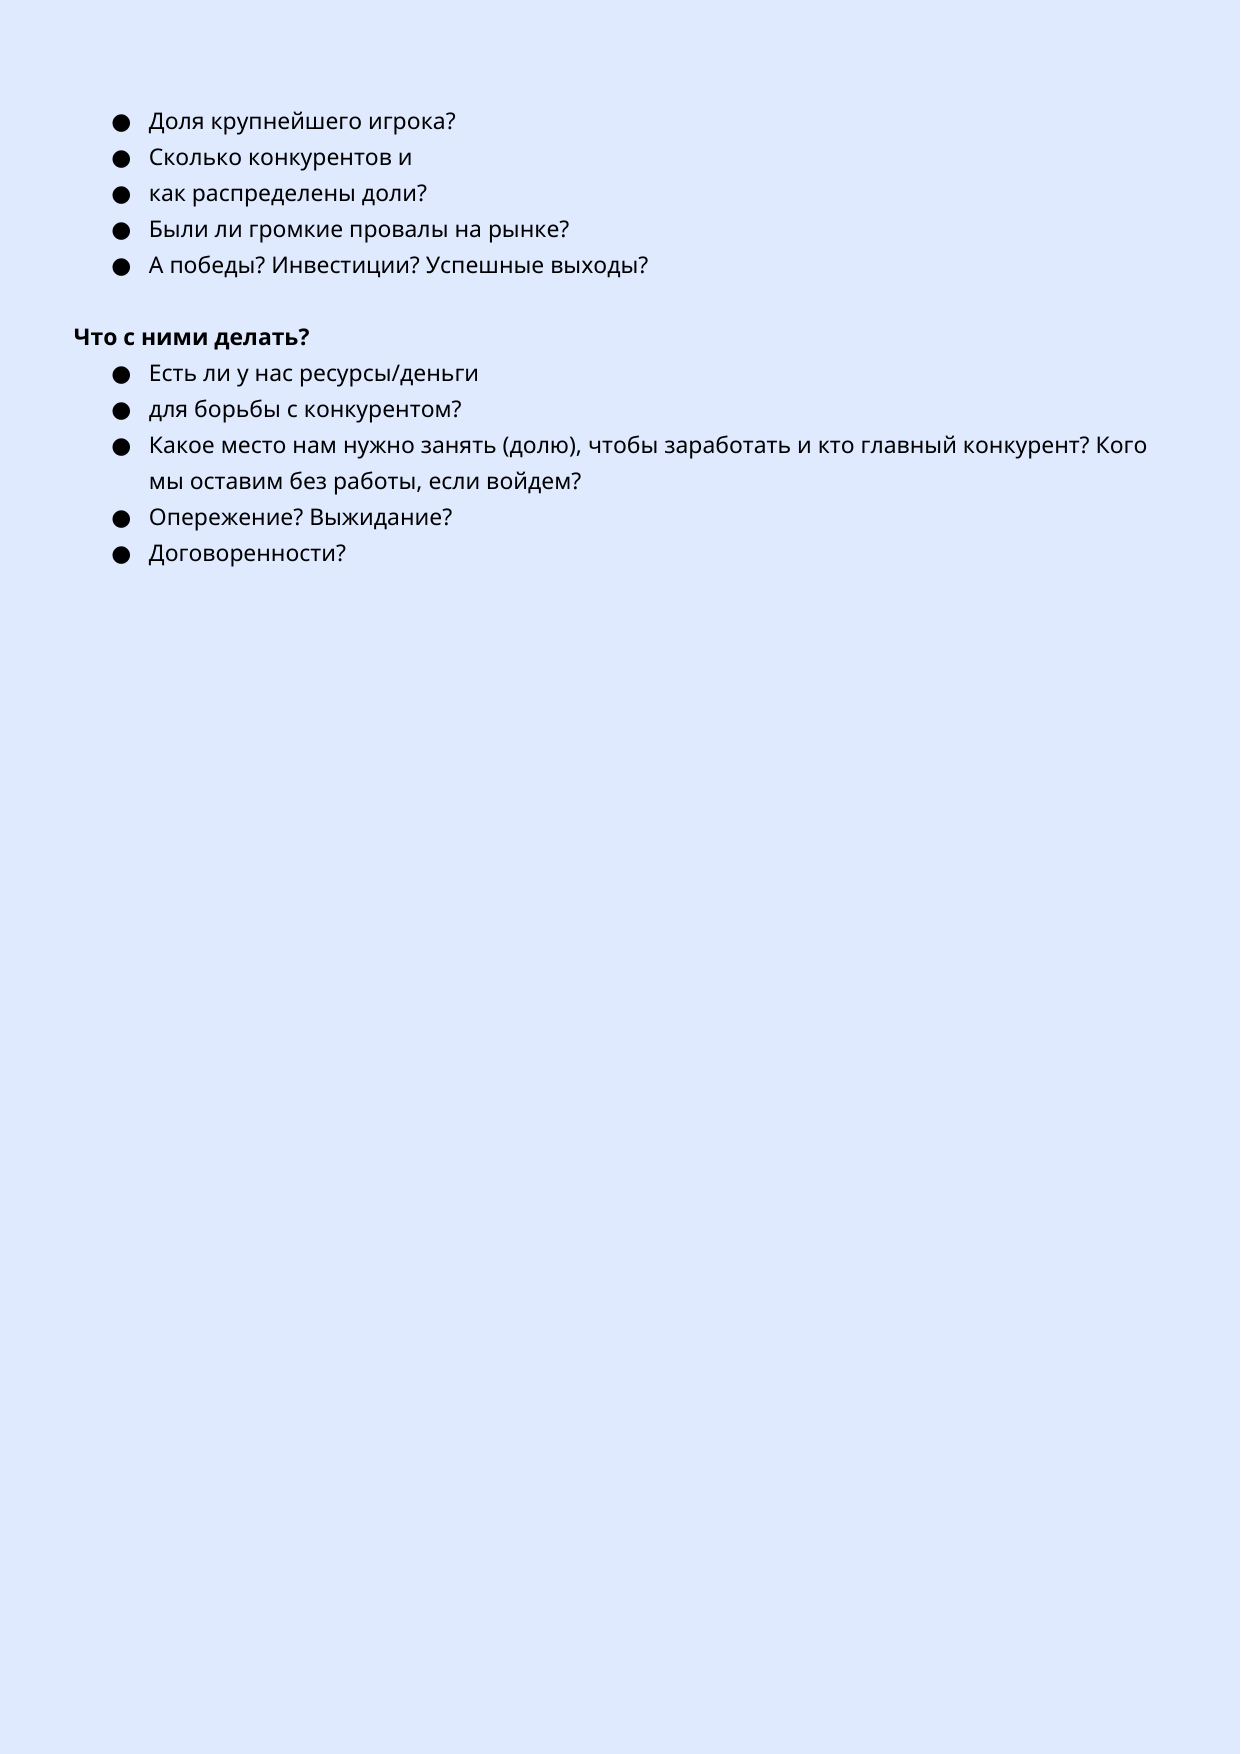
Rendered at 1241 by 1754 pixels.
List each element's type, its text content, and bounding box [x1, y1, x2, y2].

list Сколько конкурентов и [111, 141, 1166, 172]
list как распределены доли? [111, 177, 1166, 208]
list Договоренности? [111, 536, 1166, 568]
list Доля крупнейшего игрока? [111, 105, 1166, 136]
list Есть ли у нас ресурсы/деньги [111, 357, 1166, 388]
list Были ли громкие провалы на рынке? [111, 213, 1166, 244]
text Что с ними делать? [74, 321, 1166, 352]
list Опережение? Выжидание? [111, 501, 1166, 532]
list Какое место нам нужно занять (долю), чтобы заработать и кто главный конкурент? Кого мы оставим без работы, если войдем? [111, 429, 1166, 496]
list А победы? Инвестиции? Успешные выходы? [111, 249, 1166, 280]
list для борьбы с конкурентом? [111, 393, 1166, 424]
